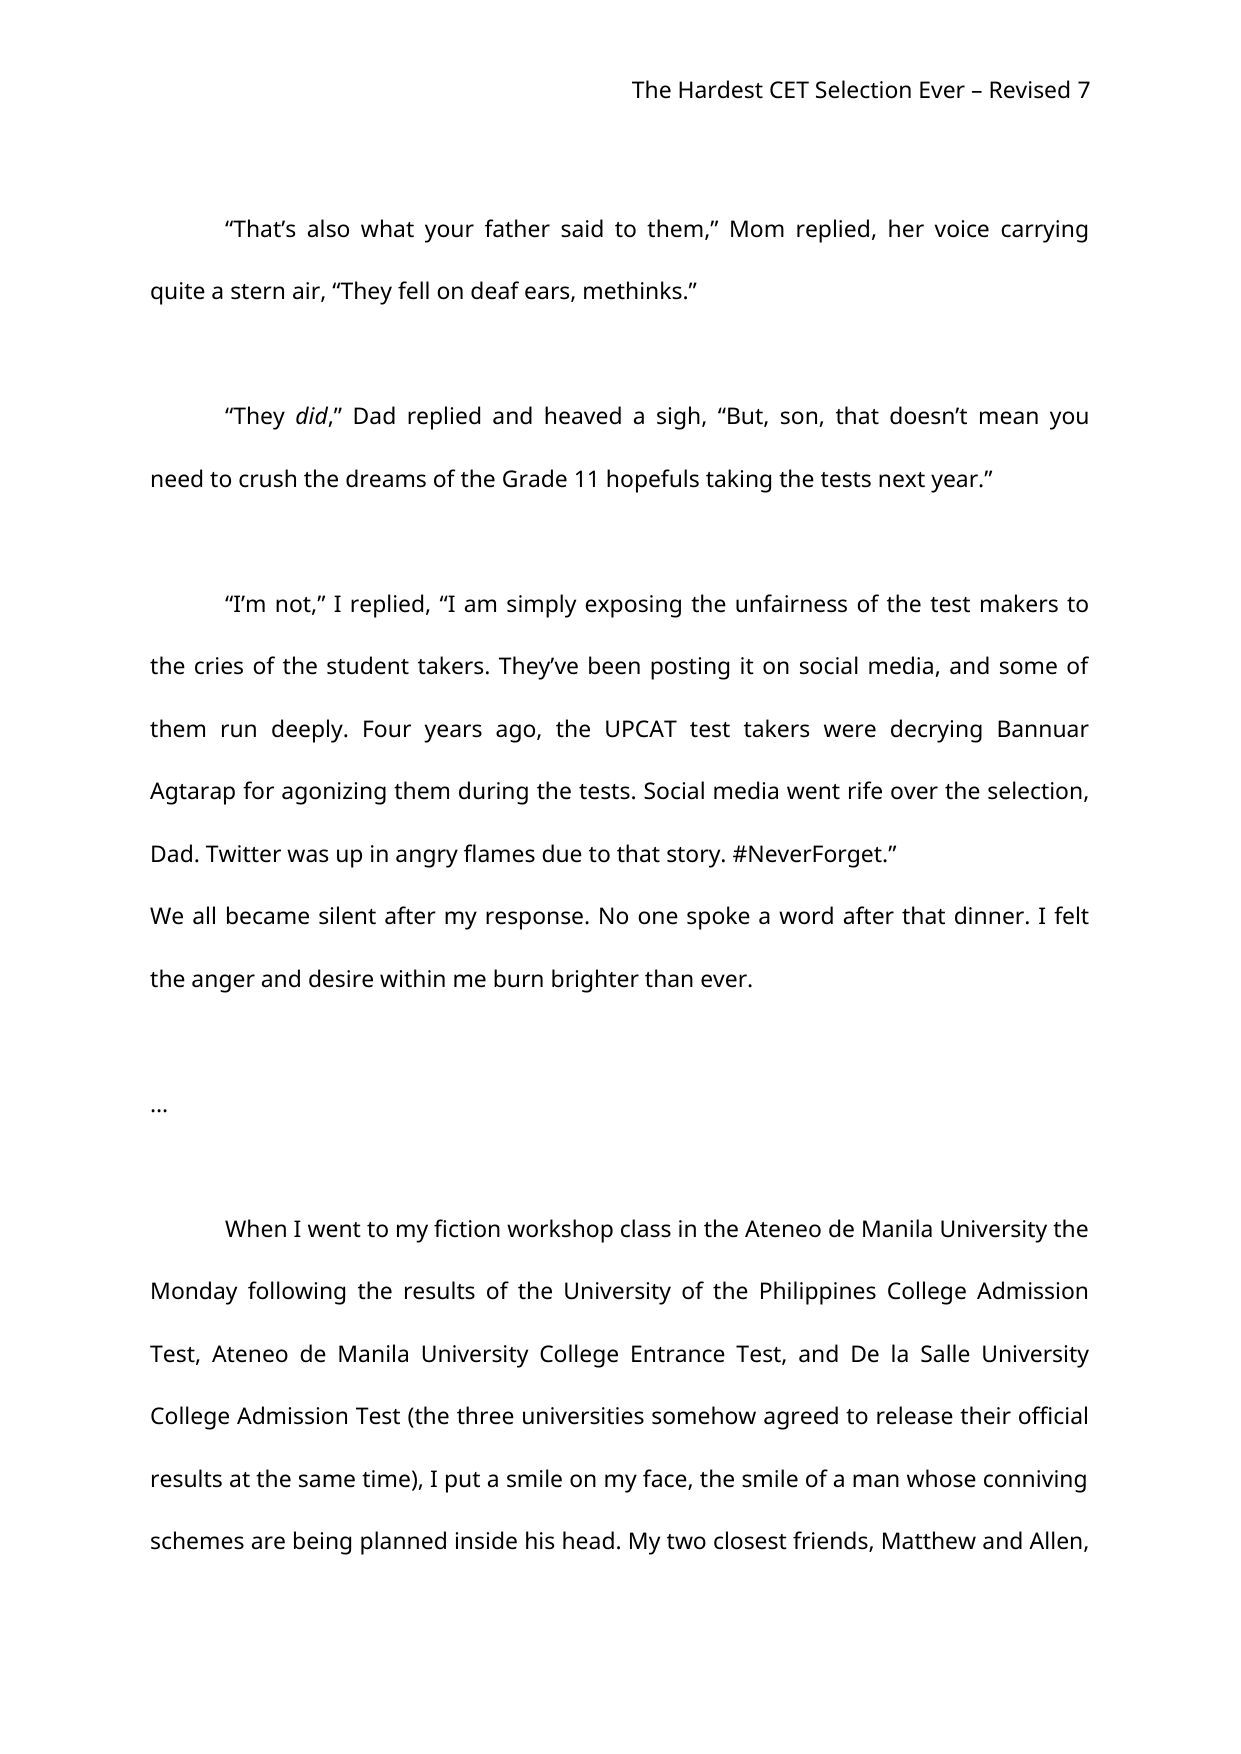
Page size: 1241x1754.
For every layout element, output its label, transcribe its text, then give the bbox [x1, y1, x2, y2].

text “That’s also what your father said to them,” Mom replied, her voice carrying quite a stern air, “They fell on deaf ears, methinks.” [150, 212, 1090, 306]
text “They did,” Dad replied and heaved a sigh, “But, son, that doesn’t mean you need to crush the dreams of the Grade 11 hopefuls taking the tests next year.” [150, 400, 1090, 494]
text … [150, 1087, 1090, 1119]
text We all became silent after my response. No one spoke a word after that dinner. I felt the anger and desire within me burn brighter than ever. [150, 900, 1090, 994]
text “I’m not,” I replied, “I am simply exposing the unfairness of the test makers to the cries of the student takers. They’ve been posting it on social media, and some of them run deeply. Four years ago, the UPCAT test takers were decrying Bannuar Agtarap for agonizing them during the tests. Social media went rife over the selection, Dad. Twitter was up in angry flames due to that story. #NeverForget.” [150, 587, 1090, 869]
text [150, 1212, 1090, 1556]
